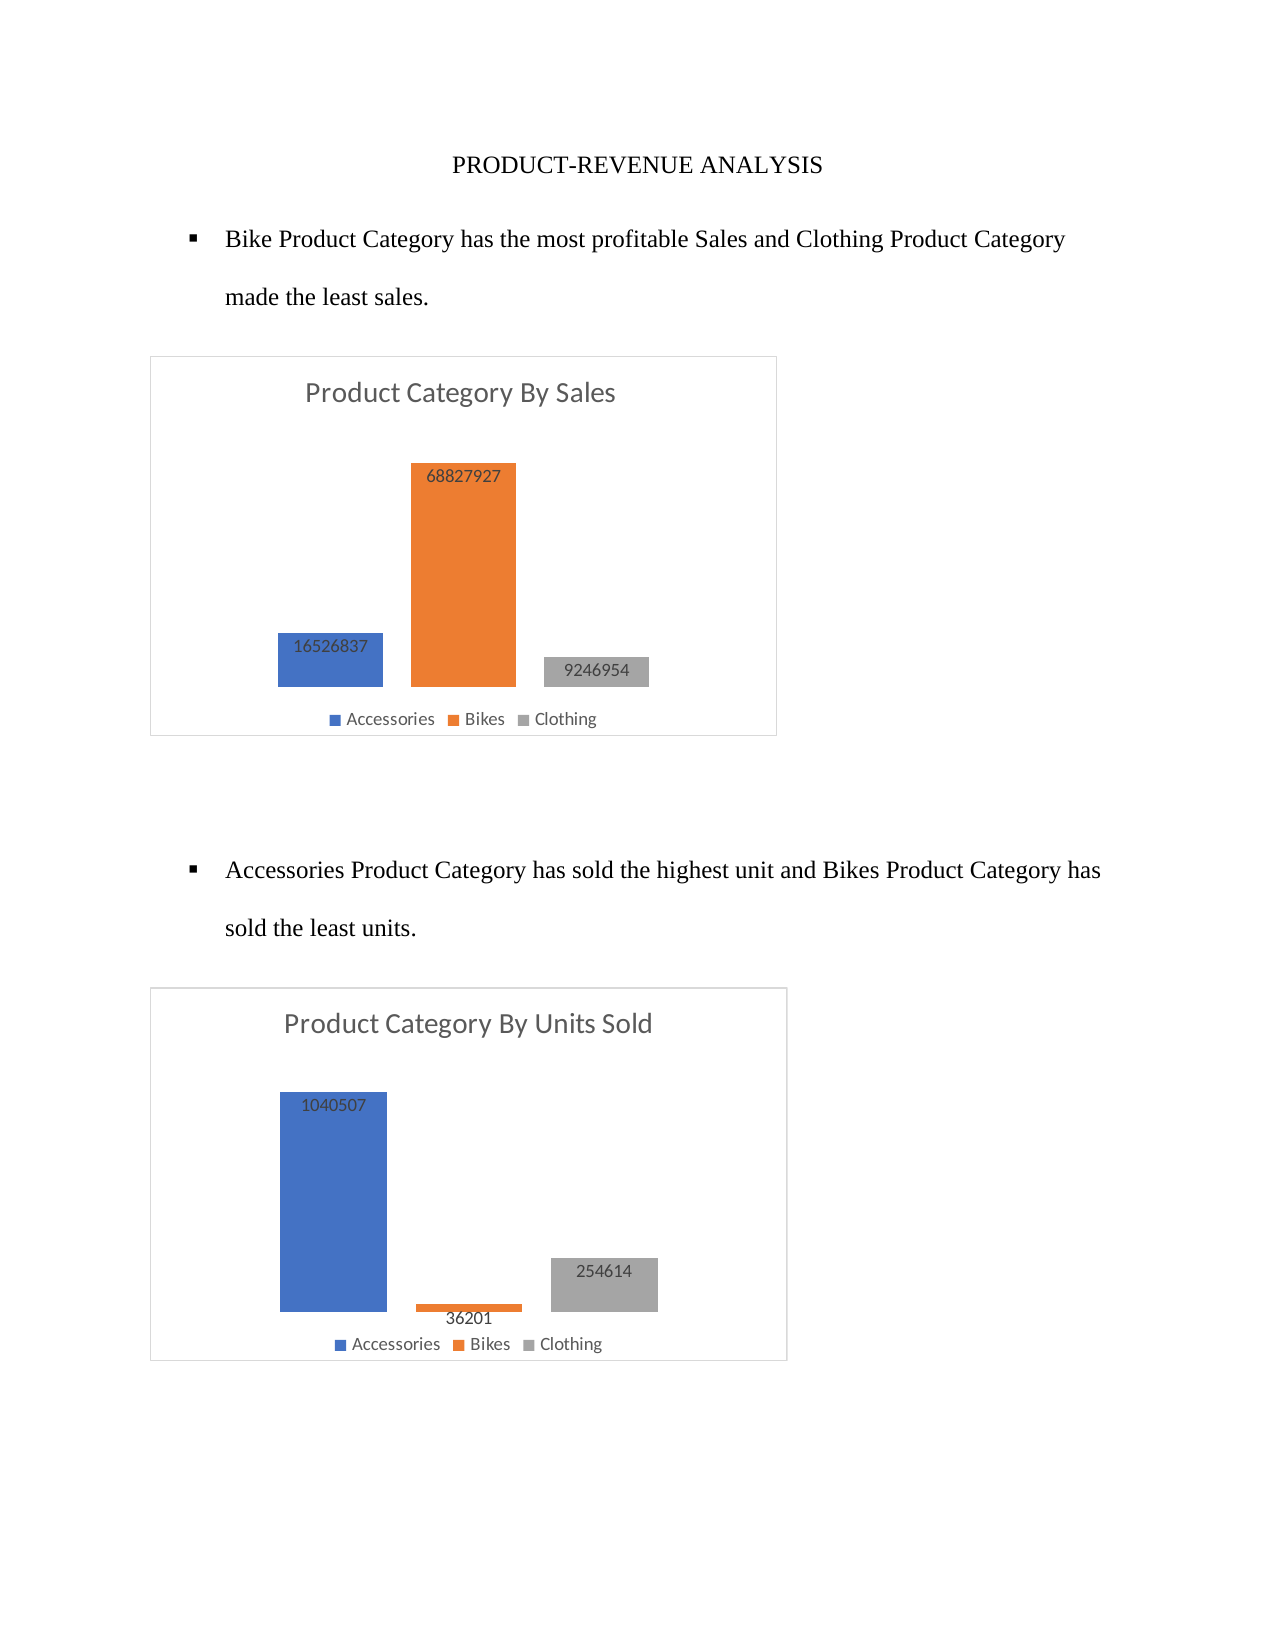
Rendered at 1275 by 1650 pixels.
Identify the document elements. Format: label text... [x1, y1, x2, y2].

list Accessories Product Category has sold the highest unit and Bikes Product Category has sold the least units. [187, 856, 1125, 942]
text PRODUCT-REVENUE ANALYSIS [150, 150, 1125, 179]
list Bike Product Category has the most profitable Sales and Clothing Product Category made the least sales. [187, 224, 1125, 310]
